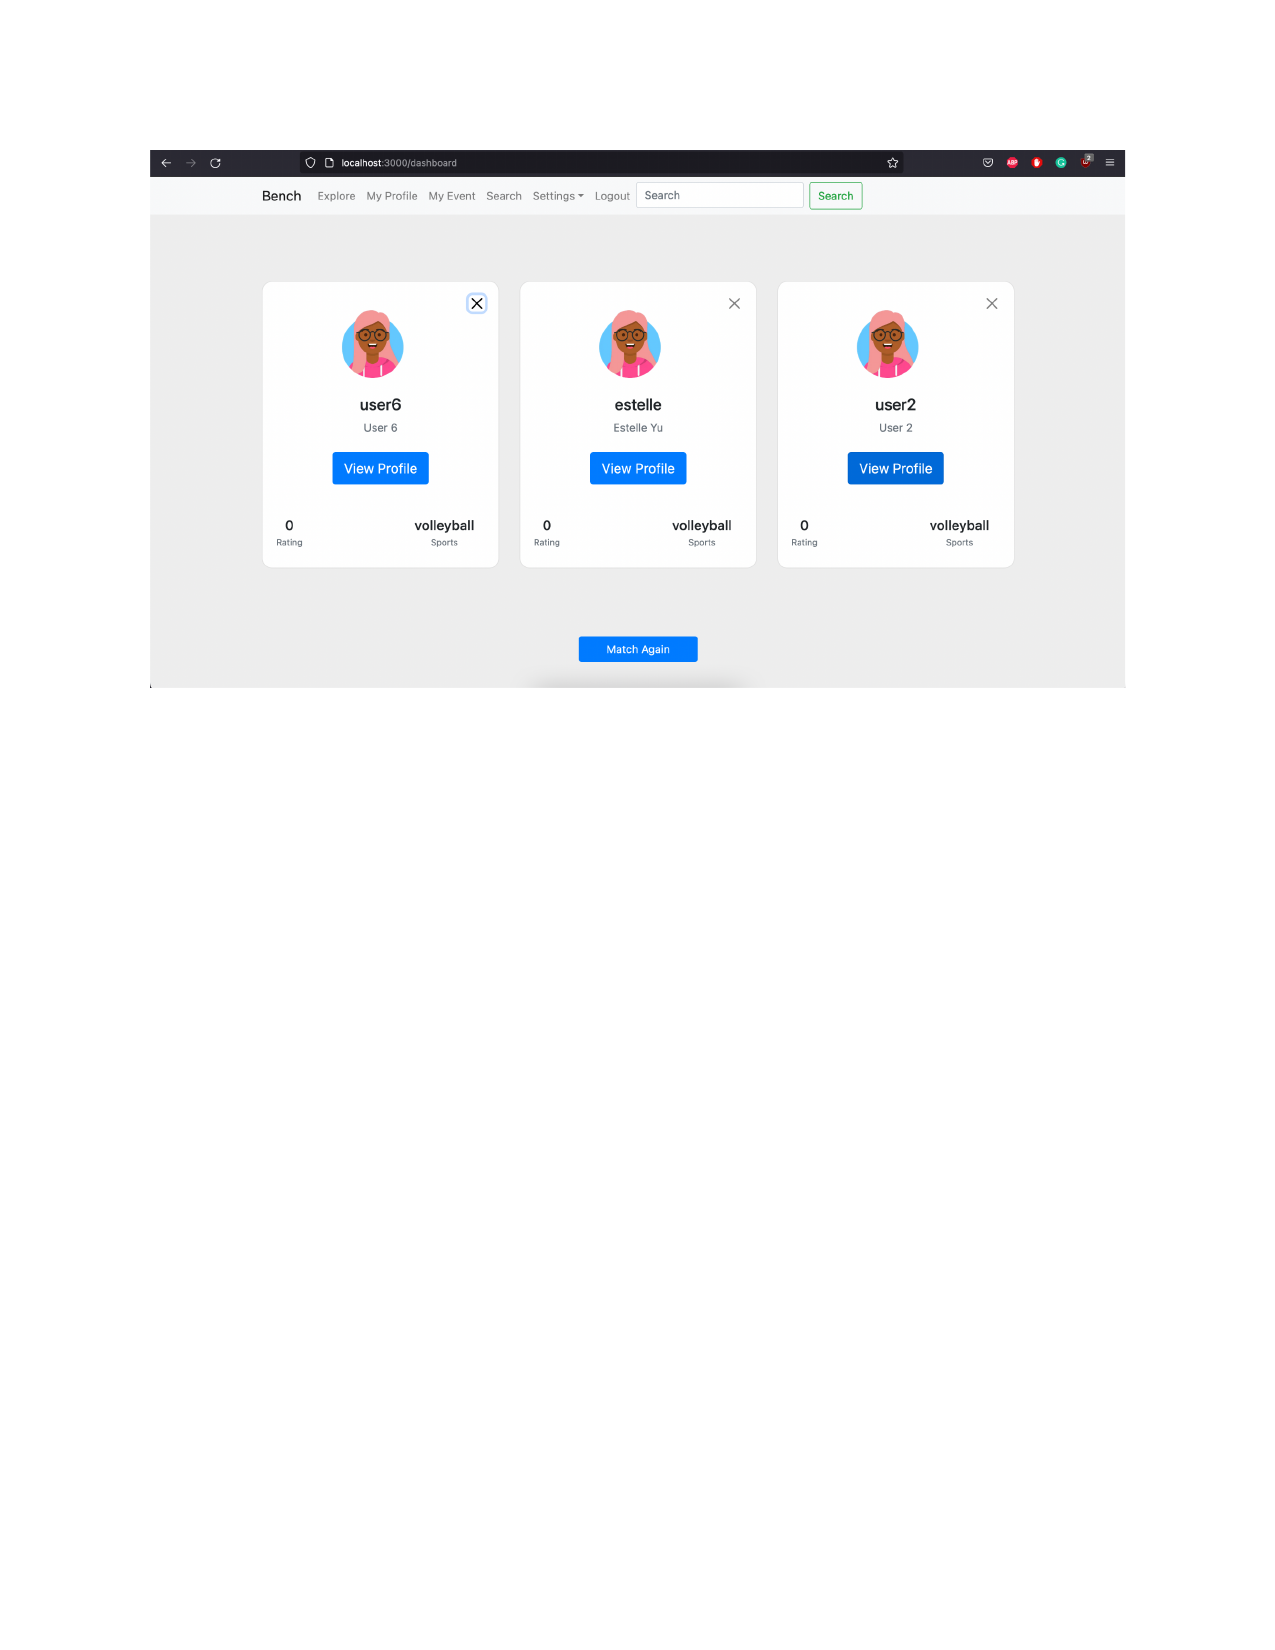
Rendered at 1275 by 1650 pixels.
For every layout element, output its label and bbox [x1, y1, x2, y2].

picture [150, 150, 1125, 688]
